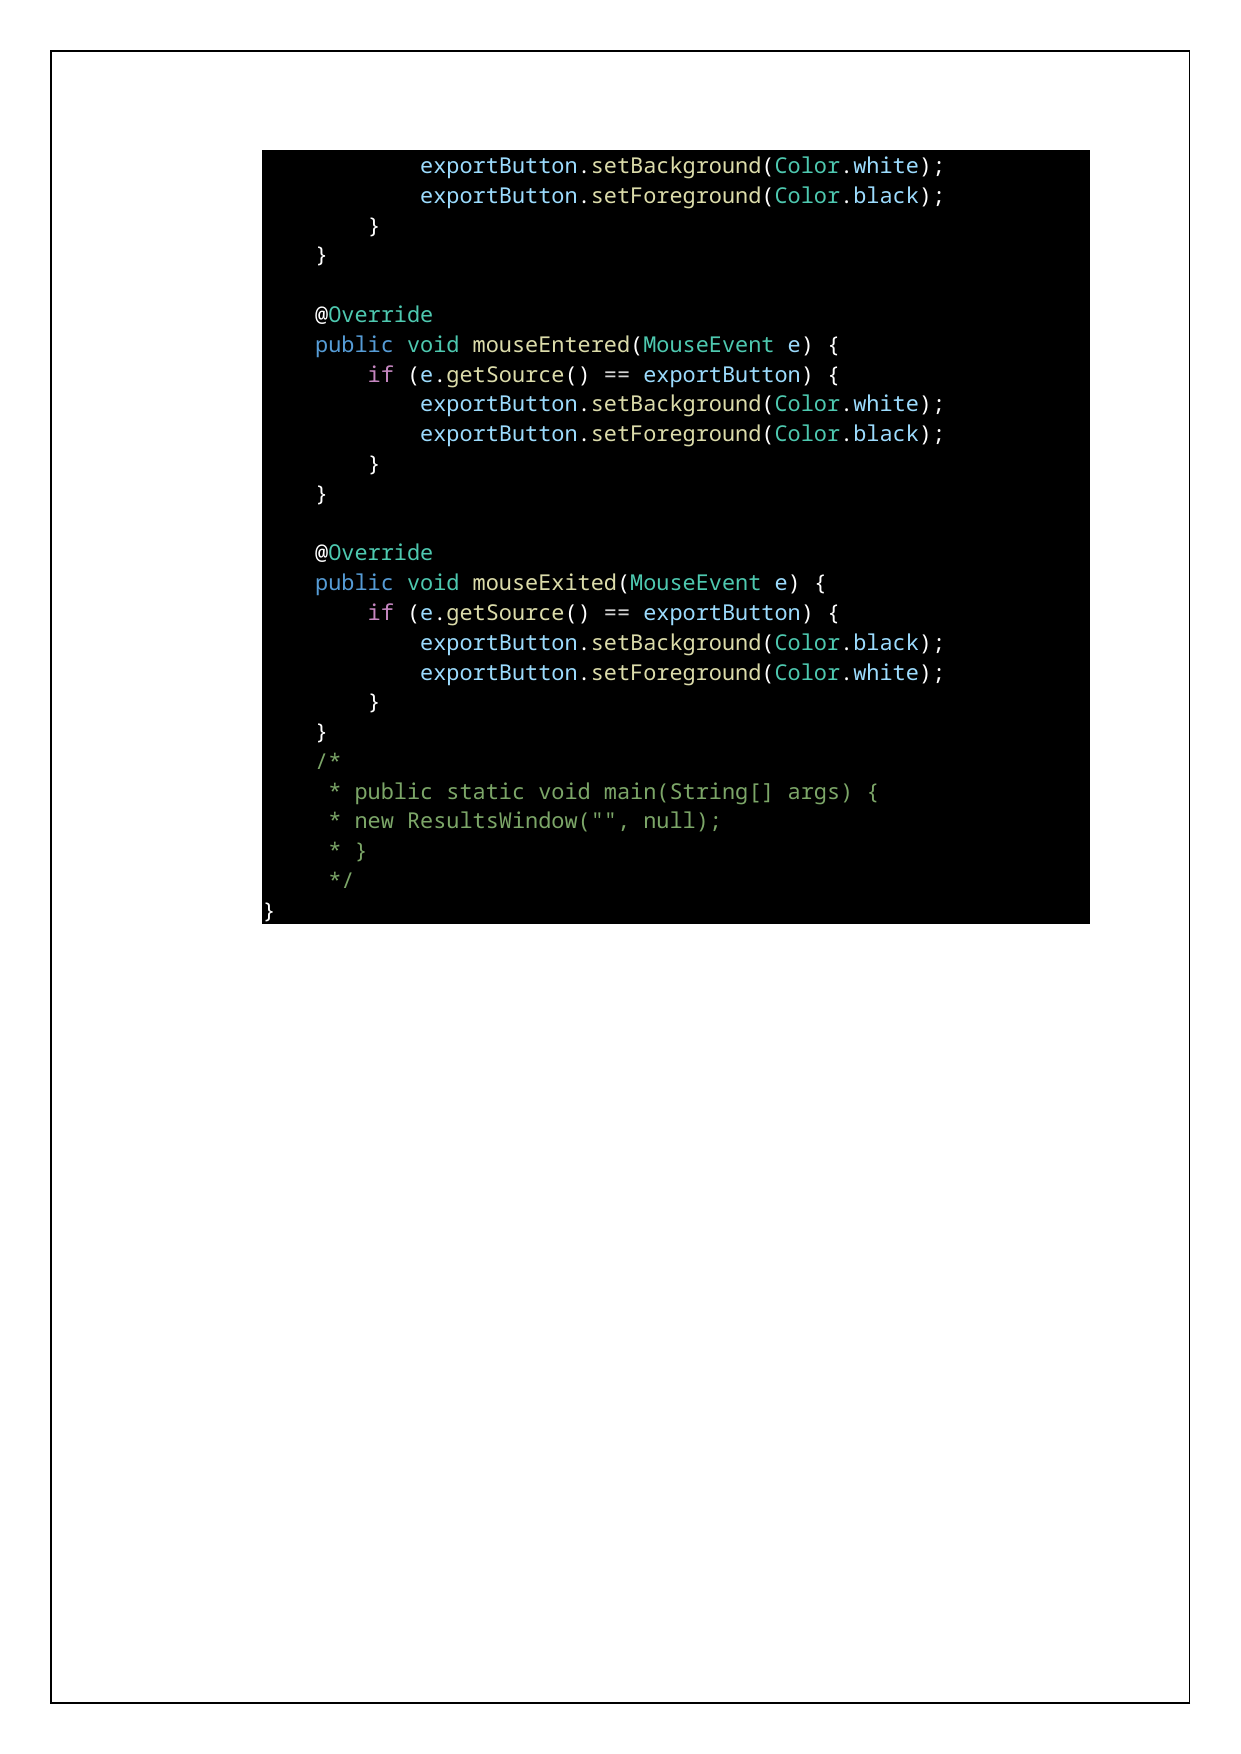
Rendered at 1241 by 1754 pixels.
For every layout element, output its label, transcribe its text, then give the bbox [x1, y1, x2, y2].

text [262, 150, 1090, 180]
text } [262, 716, 1090, 746]
text } [262, 209, 1090, 239]
text @Override [262, 537, 1090, 567]
text } [262, 478, 1090, 507]
text @Override [262, 299, 1090, 329]
text * new ResultsWindow("", null); [262, 805, 1090, 835]
text exportButton.setForeground(Color.white); [262, 656, 1090, 686]
text exportButton.setBackground(Color.white); [262, 388, 1090, 418]
text public void mouseExited(MouseEvent e) { [262, 567, 1090, 597]
text if (e.getSource() == exportButton) { [262, 358, 1090, 388]
text exportButton.setForeground(Color.black); [262, 418, 1090, 448]
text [262, 180, 1090, 209]
text /* [262, 746, 1090, 776]
text */ [262, 865, 1090, 895]
text * public static void main(String[] args) { [262, 776, 1090, 805]
text } [262, 686, 1090, 716]
text } [262, 239, 1090, 269]
text if (e.getSource() == exportButton) { [262, 597, 1090, 627]
text public void mouseEntered(MouseEvent e) { [262, 329, 1090, 358]
text } [262, 448, 1090, 478]
text exportButton.setBackground(Color.black); [262, 627, 1090, 656]
text } [262, 895, 1090, 924]
text * } [262, 835, 1090, 865]
